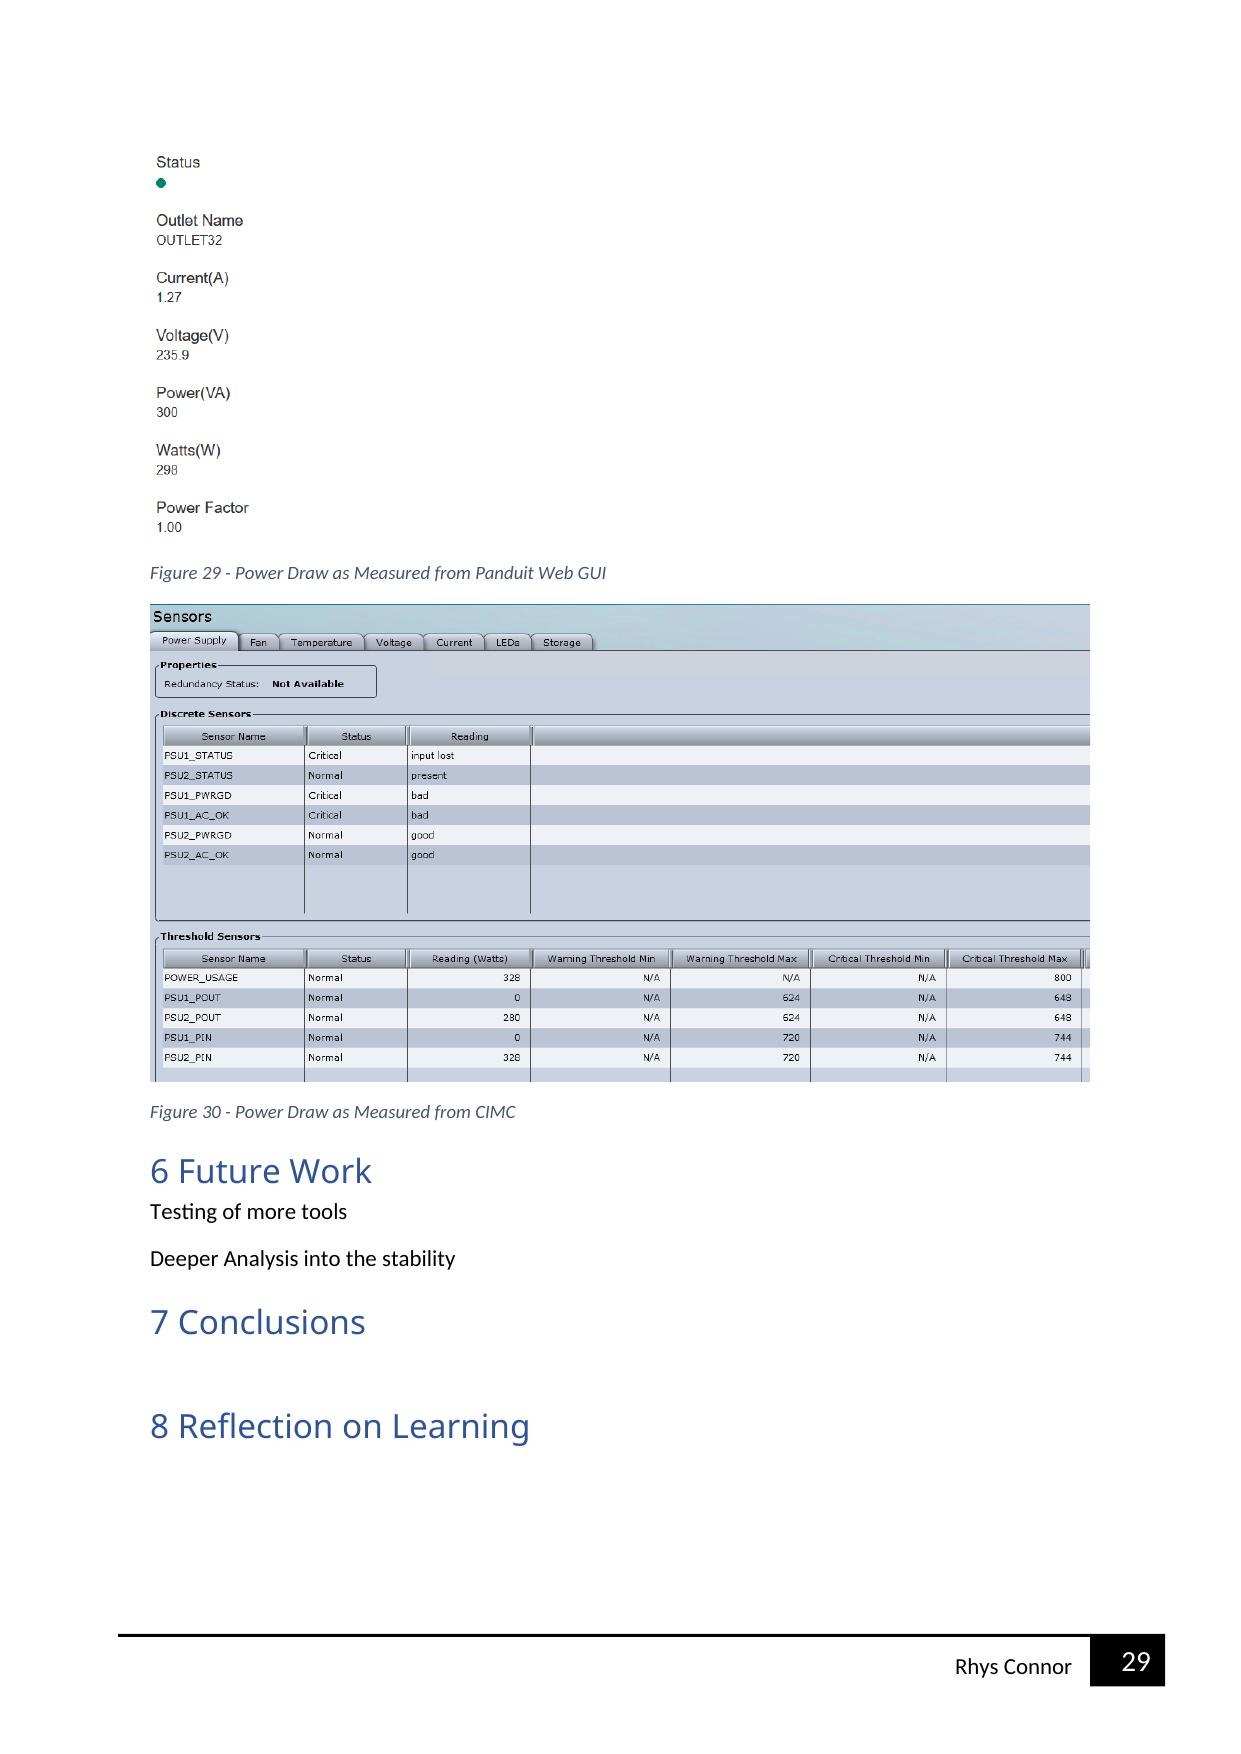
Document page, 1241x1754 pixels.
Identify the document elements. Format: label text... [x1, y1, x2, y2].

text Deeper Analysis into the stability [150, 1244, 1090, 1272]
text Testing of more tools [150, 1197, 1090, 1225]
text Figure 29 - Power Draw as Measured from Panduit Web GUI [150, 561, 1090, 584]
picture [150, 150, 354, 543]
subtitle 8 Reflection on Learning [150, 1403, 1090, 1448]
subtitle 6 Future Work [150, 1148, 1090, 1193]
text Figure 30 - Power Draw as Measured from CIMC [150, 1100, 1090, 1123]
subtitle 7 Conclusions [150, 1299, 1090, 1344]
picture [150, 604, 1091, 1082]
